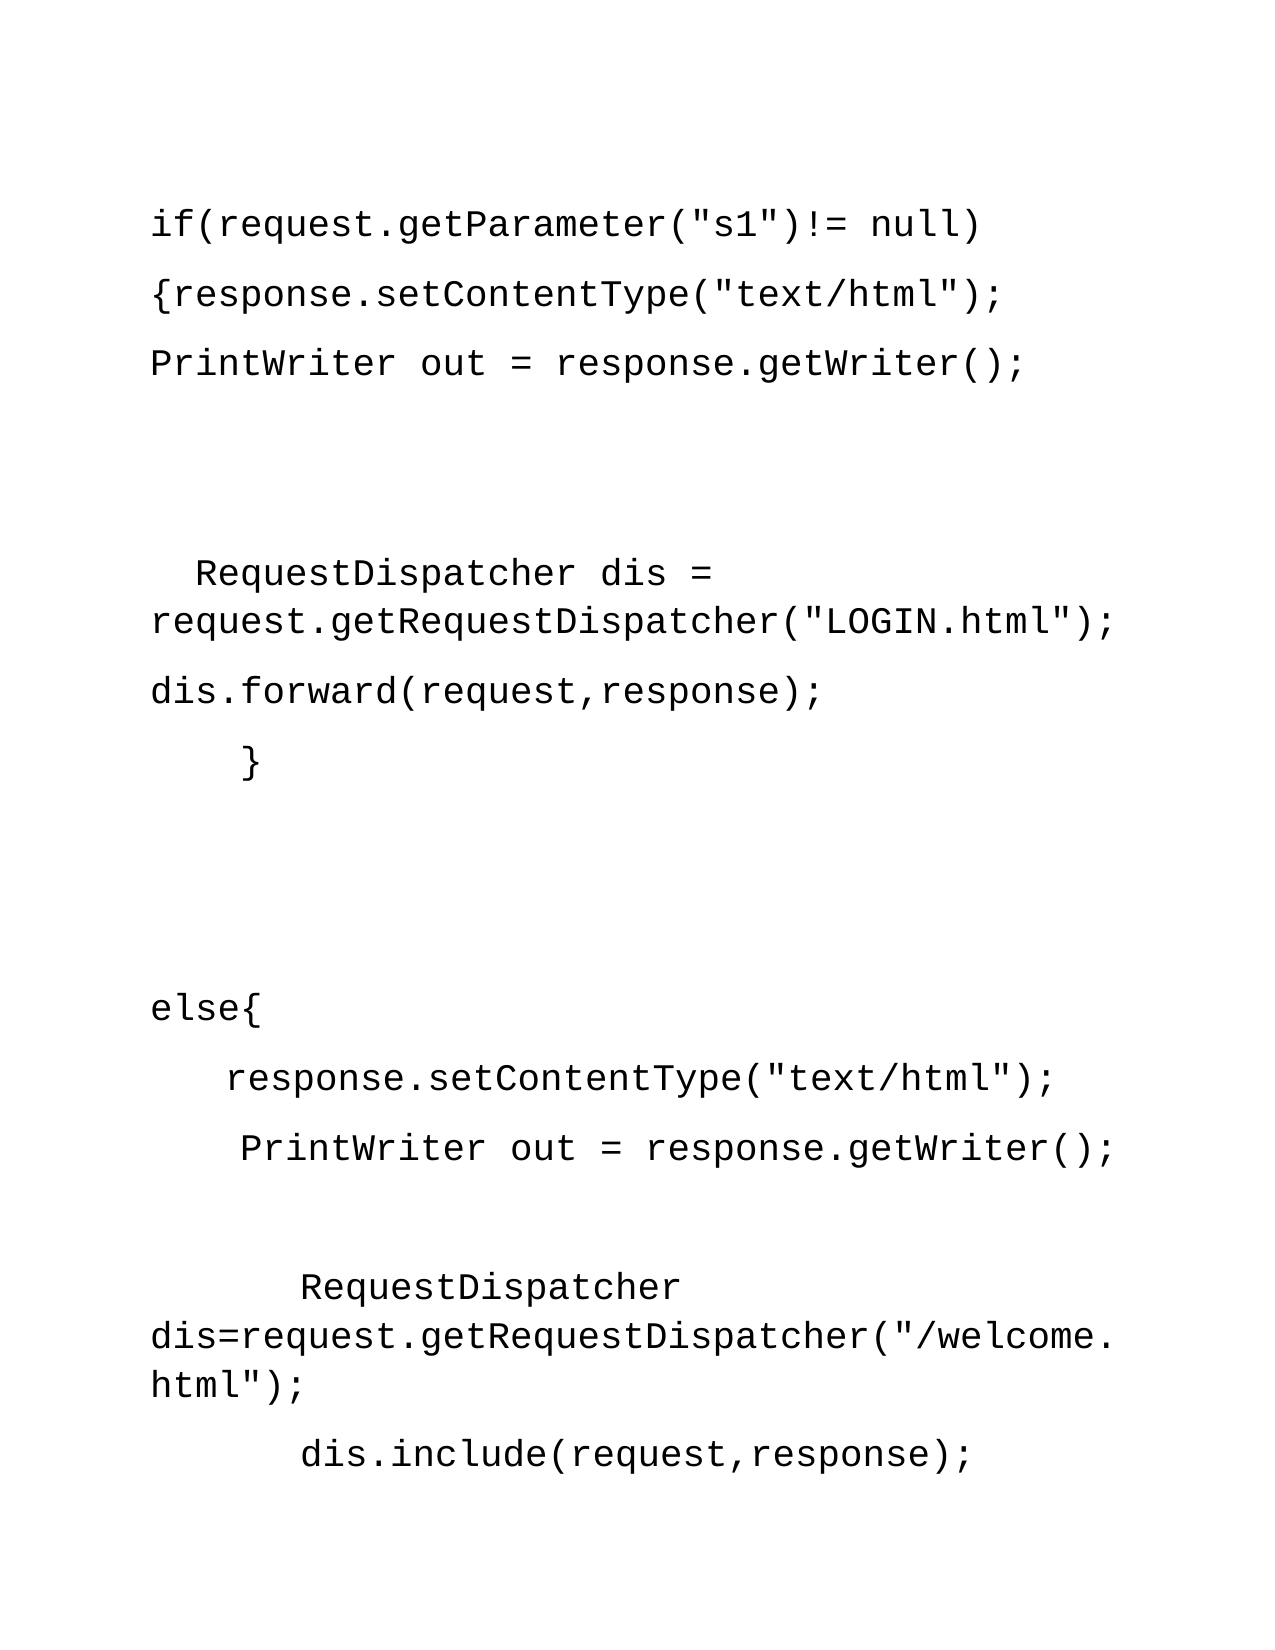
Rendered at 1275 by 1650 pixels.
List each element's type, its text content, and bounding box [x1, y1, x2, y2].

text PrintWriter out = response.getWriter(); [150, 344, 1125, 387]
text dis.include(request,response); [150, 1436, 1125, 1478]
text PrintWriter out = response.getWriter(); [150, 1129, 1125, 1171]
text dis.forward(request,response); [150, 672, 1125, 715]
text response.setContentType("text/html"); [150, 1059, 1125, 1102]
text if(request.getParameter("s1")!= null) [150, 205, 1125, 248]
text {response.setContentType("text/html"); [150, 275, 1125, 317]
text RequestDispatcher dis=request.getRequestDispatcher("/welcome.html"); [150, 1268, 1125, 1408]
text else{ [150, 989, 1125, 1032]
text RequestDispatcher dis = request.getRequestDispatcher("LOGIN.html"); [150, 554, 1125, 645]
text } [150, 742, 1125, 784]
